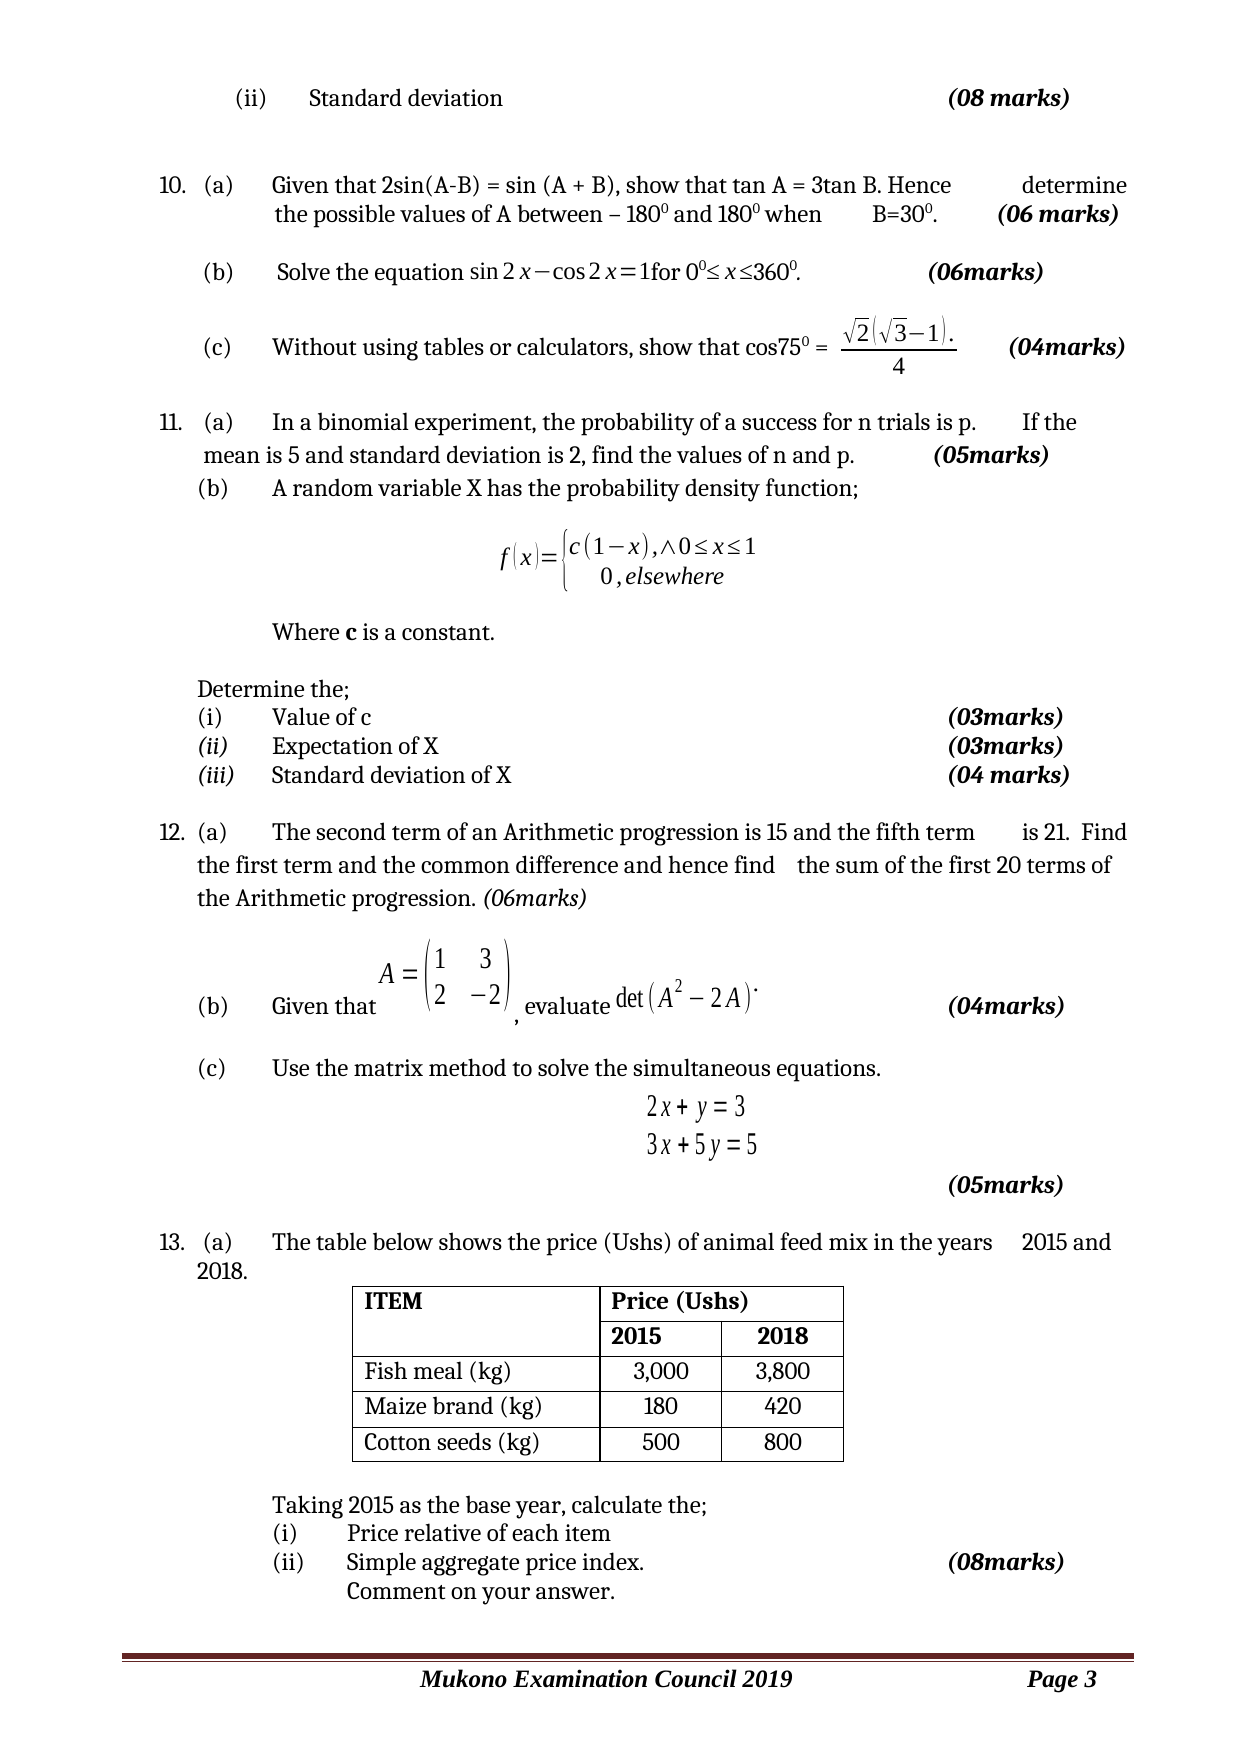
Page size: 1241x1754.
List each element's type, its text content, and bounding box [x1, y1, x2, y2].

list Expectation of X (03marks) [197, 732, 1134, 761]
list Value of c (03marks) [197, 703, 1134, 732]
list Standard deviation (08 marks) [234, 84, 1134, 113]
table_cell Cotton seeds (kg) [353, 1428, 599, 1461]
list (a) The table below shows the price (Ushs) of animal feed mix in the years 2015 and 2018. [159, 1228, 1134, 1286]
list Price relative of each item [272, 1519, 1134, 1548]
text (b) Solve the equation for 003600. (06marks) [122, 257, 1134, 286]
list (a) Given that 2sin(A-B) = sin (A + B), show that tan A = 3tan B. Hence determine [159, 171, 1134, 200]
text Taking 2015 as the base year, calculate the; [122, 1491, 1134, 1519]
table_header Price (Ushs) [601, 1287, 843, 1321]
table_cell 3,800 [722, 1357, 843, 1391]
list (c) Use the matrix method to solve the simultaneous equations. [122, 1054, 1134, 1083]
table_cell Fish meal (kg) [353, 1357, 599, 1391]
list (a) The second term of an Arithmetic progression is 15 and the fifth term is 21. Find the first term and the common difference and hence find the sum of the first 20 terms of the Arithmetic progression. (06marks) [159, 818, 1134, 913]
table_cell 3,000 [601, 1357, 721, 1391]
list Standard deviation of X (04 marks) [197, 761, 1134, 789]
table_cell 180 [601, 1392, 721, 1427]
list Comment on your answer. [347, 1577, 1134, 1606]
table_cell Maize brand (kg) [353, 1392, 599, 1427]
text (b) Given that, evaluate (04marks) [197, 938, 1134, 1028]
list A random variable X has the probability density function; [197, 474, 1134, 503]
text the possible values of A between – 1800 and 1800 when B=300. (06 marks) [203, 200, 1134, 229]
table_cell 2018 [722, 1322, 843, 1356]
text (c) Without using tables or calculators, show that cos750 = (04marks) [122, 315, 1134, 379]
table_header ITEM [353, 1287, 599, 1356]
table_cell 500 [601, 1428, 721, 1461]
text Determine the; [122, 674, 1134, 703]
text Where c is a constant. [122, 618, 1134, 647]
list Simple aggregate price index. (08marks) [272, 1548, 1134, 1577]
table_cell 420 [722, 1392, 843, 1427]
list (05marks) [272, 1088, 1134, 1200]
table_cell 2015 [601, 1322, 721, 1356]
list (a) In a binomial experiment, the probability of a success for n trials is p. If the mean is 5 and standard deviation is 2, find the values of n and p. (05marks) [159, 408, 1134, 470]
table_cell 800 [722, 1428, 843, 1461]
